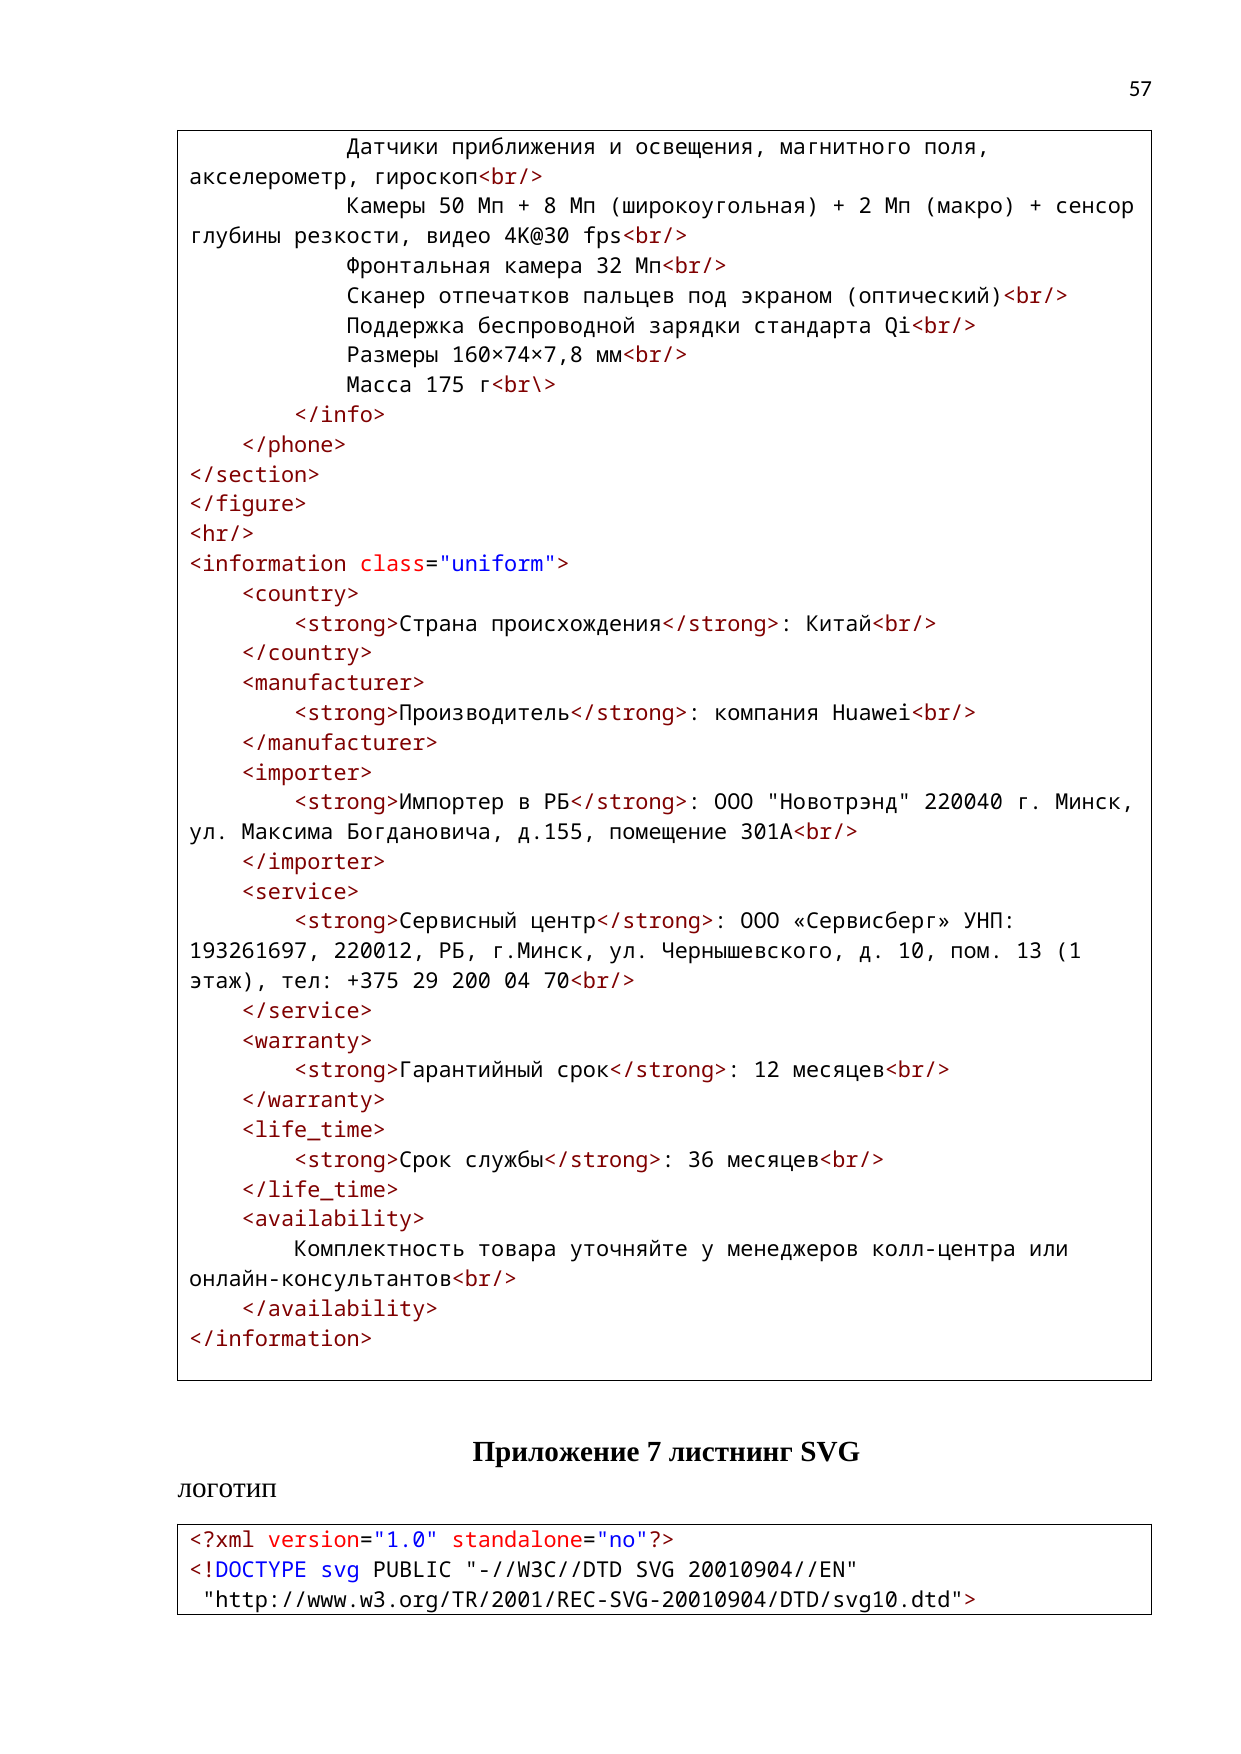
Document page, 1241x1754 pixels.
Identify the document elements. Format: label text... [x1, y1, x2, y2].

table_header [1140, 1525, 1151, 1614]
subtitle Приложение 7 листнинг SVG [177, 1434, 1152, 1468]
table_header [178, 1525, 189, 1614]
text логотип [177, 1471, 1152, 1504]
